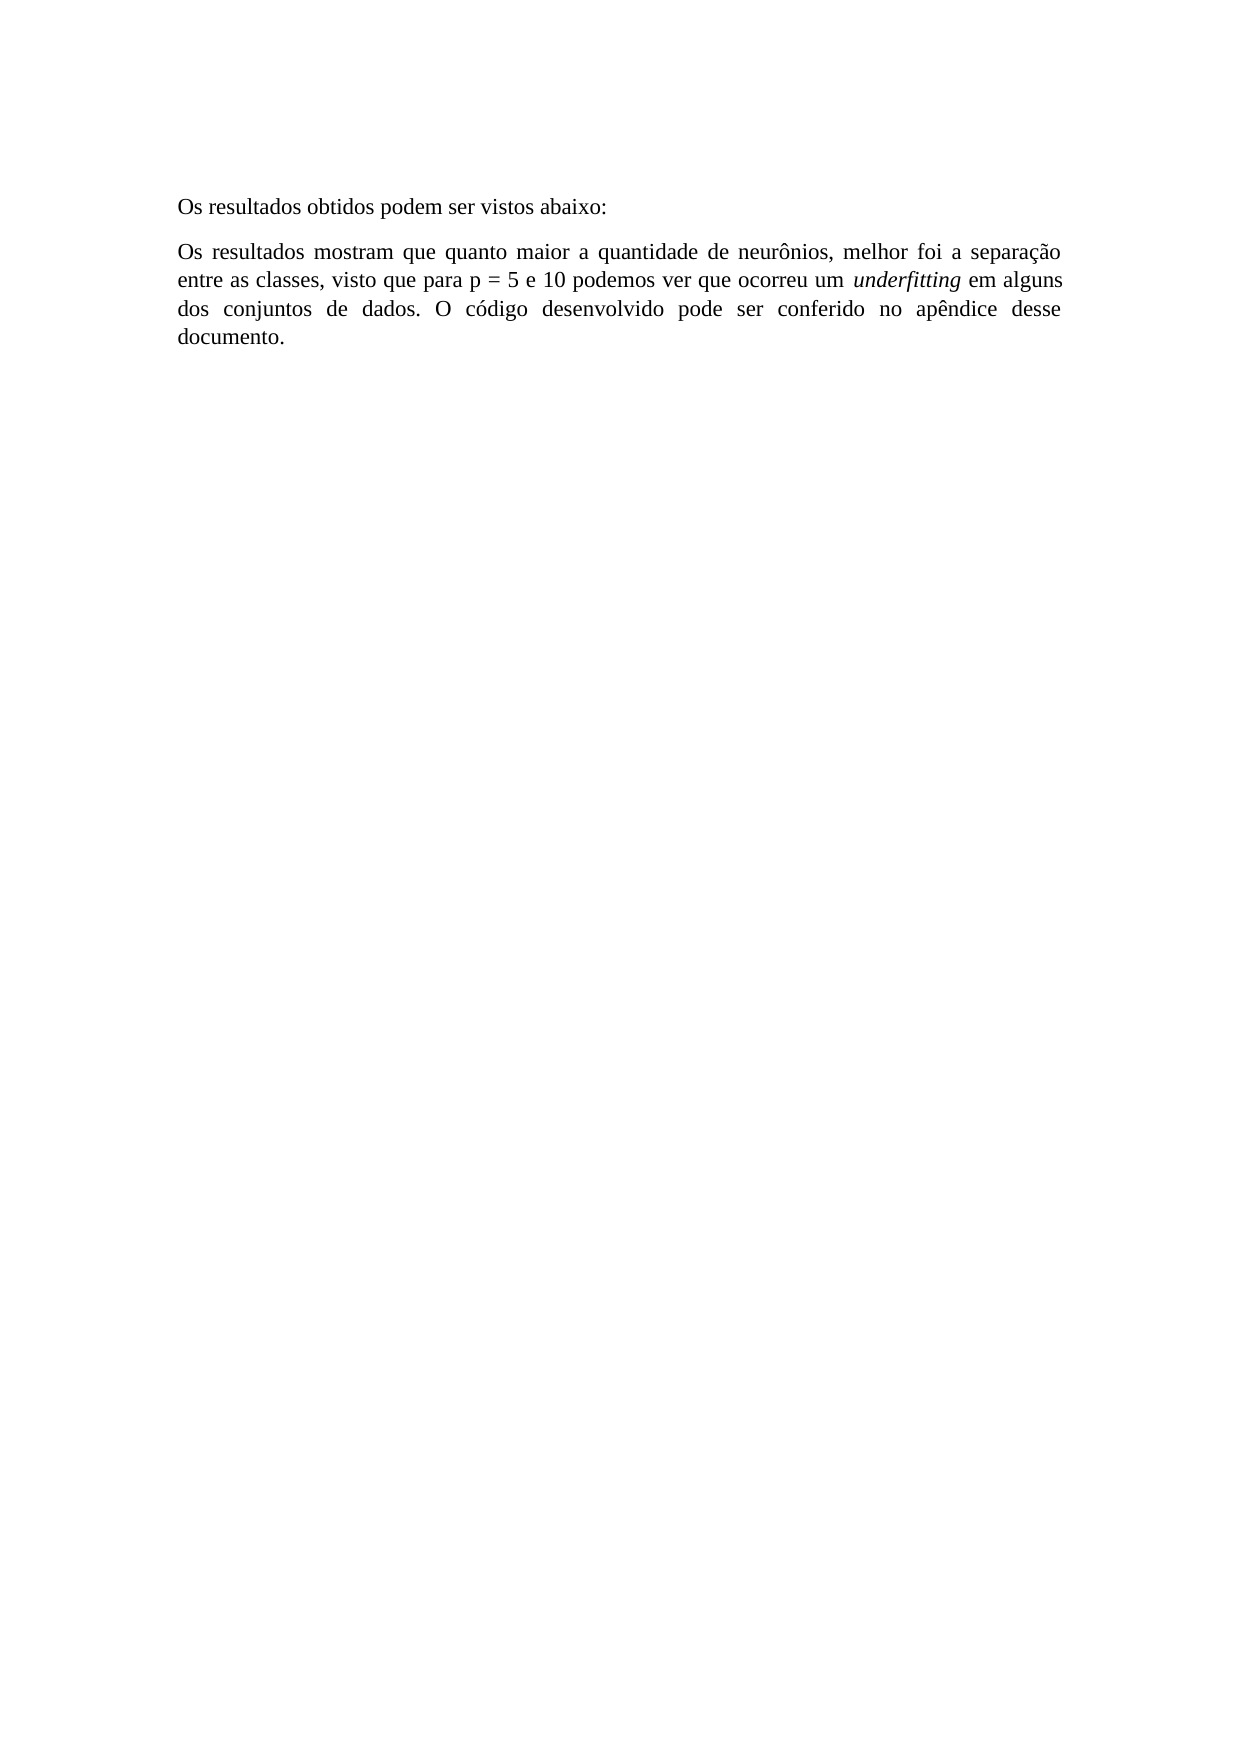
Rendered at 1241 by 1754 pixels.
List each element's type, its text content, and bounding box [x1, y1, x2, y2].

text Os resultados mostram que quanto maior a quantidade de neurônios, melhor foi a separação entre as classes, visto que para p = 5 e 10 podemos ver que ocorreu um underfitting em alguns dos conjuntos de dados. O código desenvolvido pode ser conferido no apêndice desse documento. [177, 238, 1063, 349]
text Os resultados obtidos podem ser vistos abaixo: [177, 193, 1063, 219]
